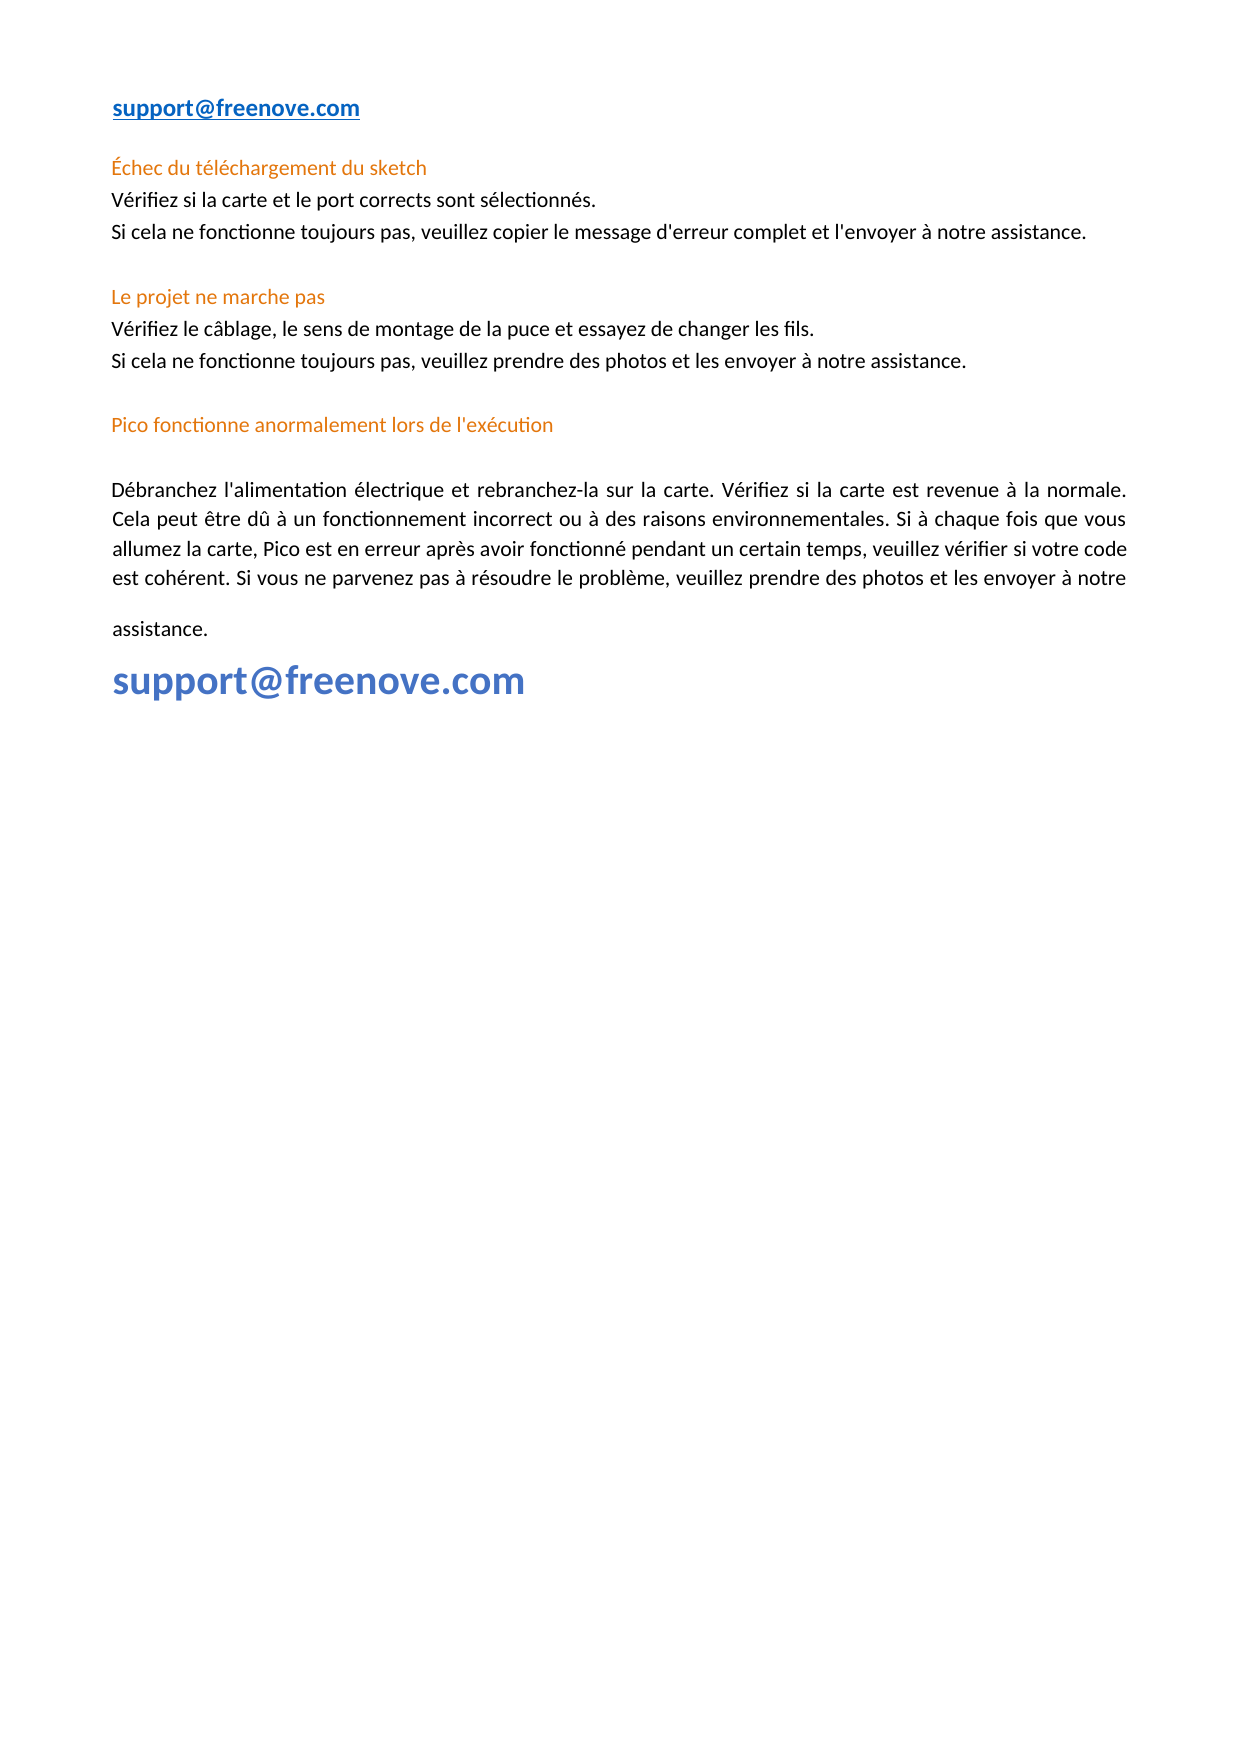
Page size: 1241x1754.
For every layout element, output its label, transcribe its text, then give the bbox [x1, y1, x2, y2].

text Vérifiez si la carte et le port corrects sont sélectionnés. [111, 186, 1128, 213]
text Échec du téléchargement du sketch [111, 154, 1128, 181]
text Pico fonctionne anormalement lors de l'exécution [111, 412, 1128, 438]
text Le projet ne marche pas [111, 283, 1128, 309]
text Si cela ne fonctionne toujours pas, veuillez copier le message d'erreur complet et l'envoyer à notre assistance. [111, 218, 1128, 245]
text Débranchez l'alimentation électrique et rebranchez-la sur la carte. Vérifiez si la carte est revenue à la normale. Cela peut être dû à un fonctionnement incorrect ou à des raisons environnementales. Si à chaque fois que vous allumez la carte, Pico est en erreur après avoir fonctionné pendant un certain temps, veuillez vérifier si votre code est cohérent. Si vous ne parvenez pas à résoudre le problème, veuillez prendre des photos et les envoyer à notre assistance. [111, 476, 1128, 646]
text Vérifiez le câblage, le sens de montage de la puce et essayez de changer les fils. [111, 315, 1128, 342]
subtitle support@freenove.com [112, 654, 925, 705]
text Si cela ne fonctionne toujours pas, veuillez prendre des photos et les envoyer à notre assistance. [111, 347, 1128, 374]
